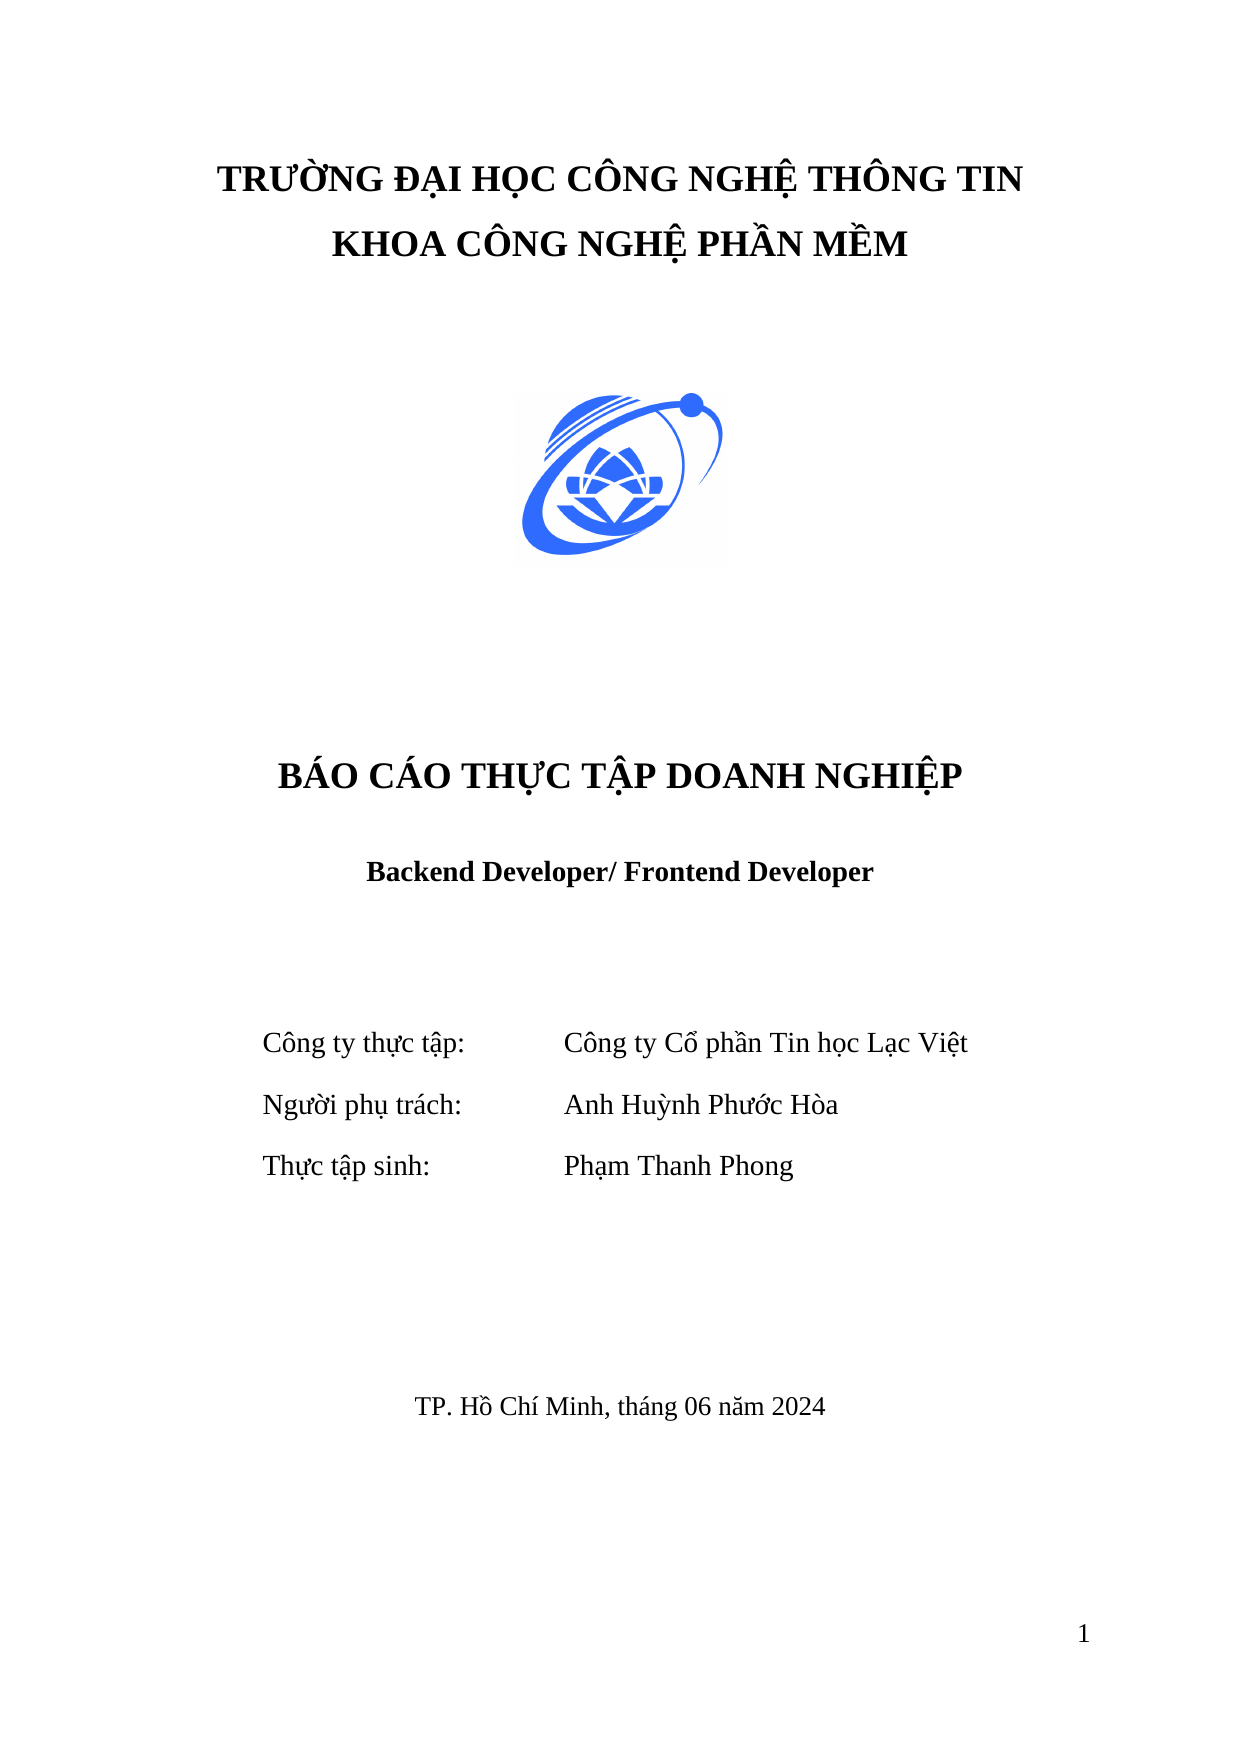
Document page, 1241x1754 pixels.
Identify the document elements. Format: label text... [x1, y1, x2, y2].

text KHOA CÔNG NGHỆ PHẦN MỀM [150, 221, 1090, 264]
table_cell Người phụ trách: [251, 1081, 552, 1142]
table_header Công ty Cổ phần Tin học Lạc Việt [552, 1019, 989, 1081]
text Backend Developer/ Frontend Developer [150, 854, 1090, 888]
table_header Công ty thực tập: [251, 1019, 552, 1081]
text TRƯỜNG ĐẠI HỌC CÔNG NGHỆ THÔNG TIN [150, 156, 1090, 199]
table_cell Thực tập sinh: [251, 1142, 552, 1204]
table_cell Anh Huỳnh Phước Hòa [552, 1081, 989, 1142]
text TP. Hồ Chí Minh, tháng 06 năm 2024 [150, 1390, 1090, 1421]
text BÁO CÁO THỰC TẬP DOANH NGHIỆP [150, 754, 1090, 797]
picture [513, 393, 727, 566]
table_cell Phạm Thanh Phong [552, 1142, 989, 1204]
